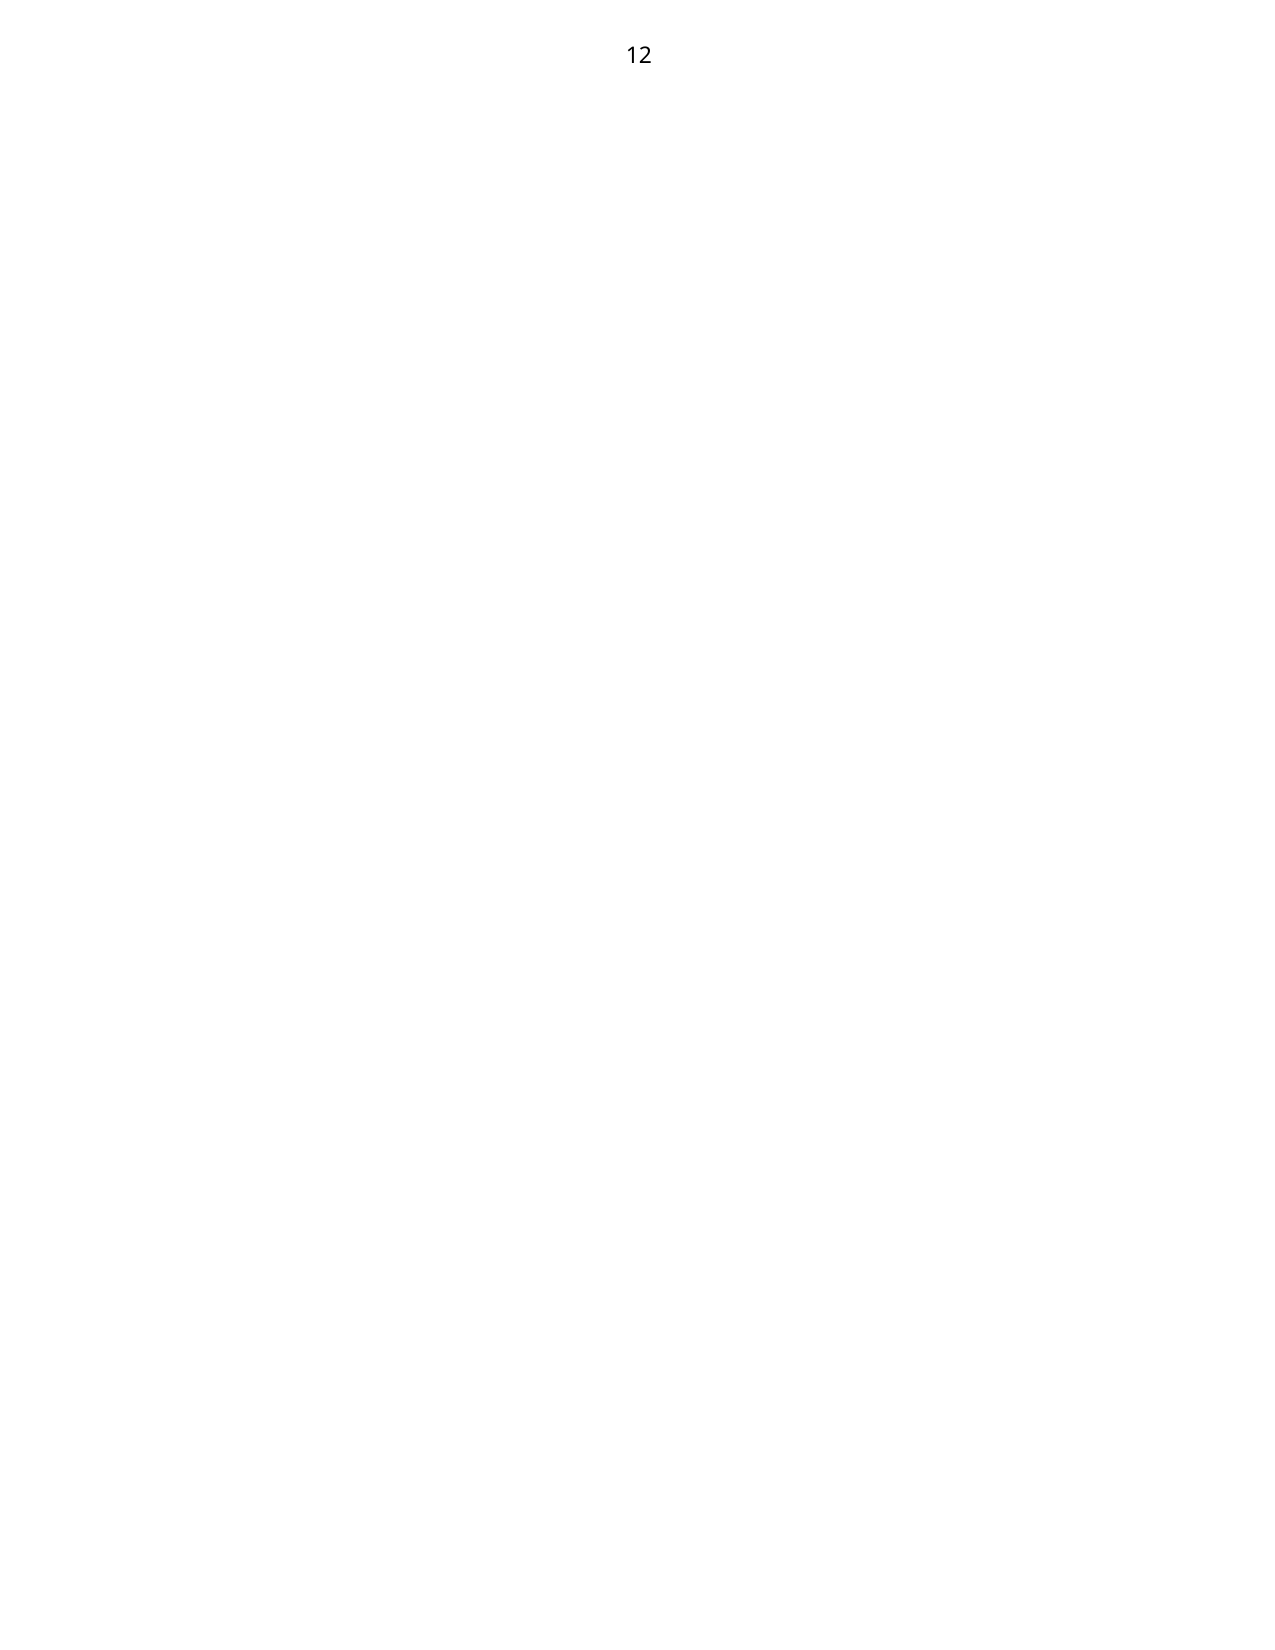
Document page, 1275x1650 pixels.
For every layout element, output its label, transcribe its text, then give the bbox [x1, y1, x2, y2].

text 12 [109, 38, 1168, 70]
